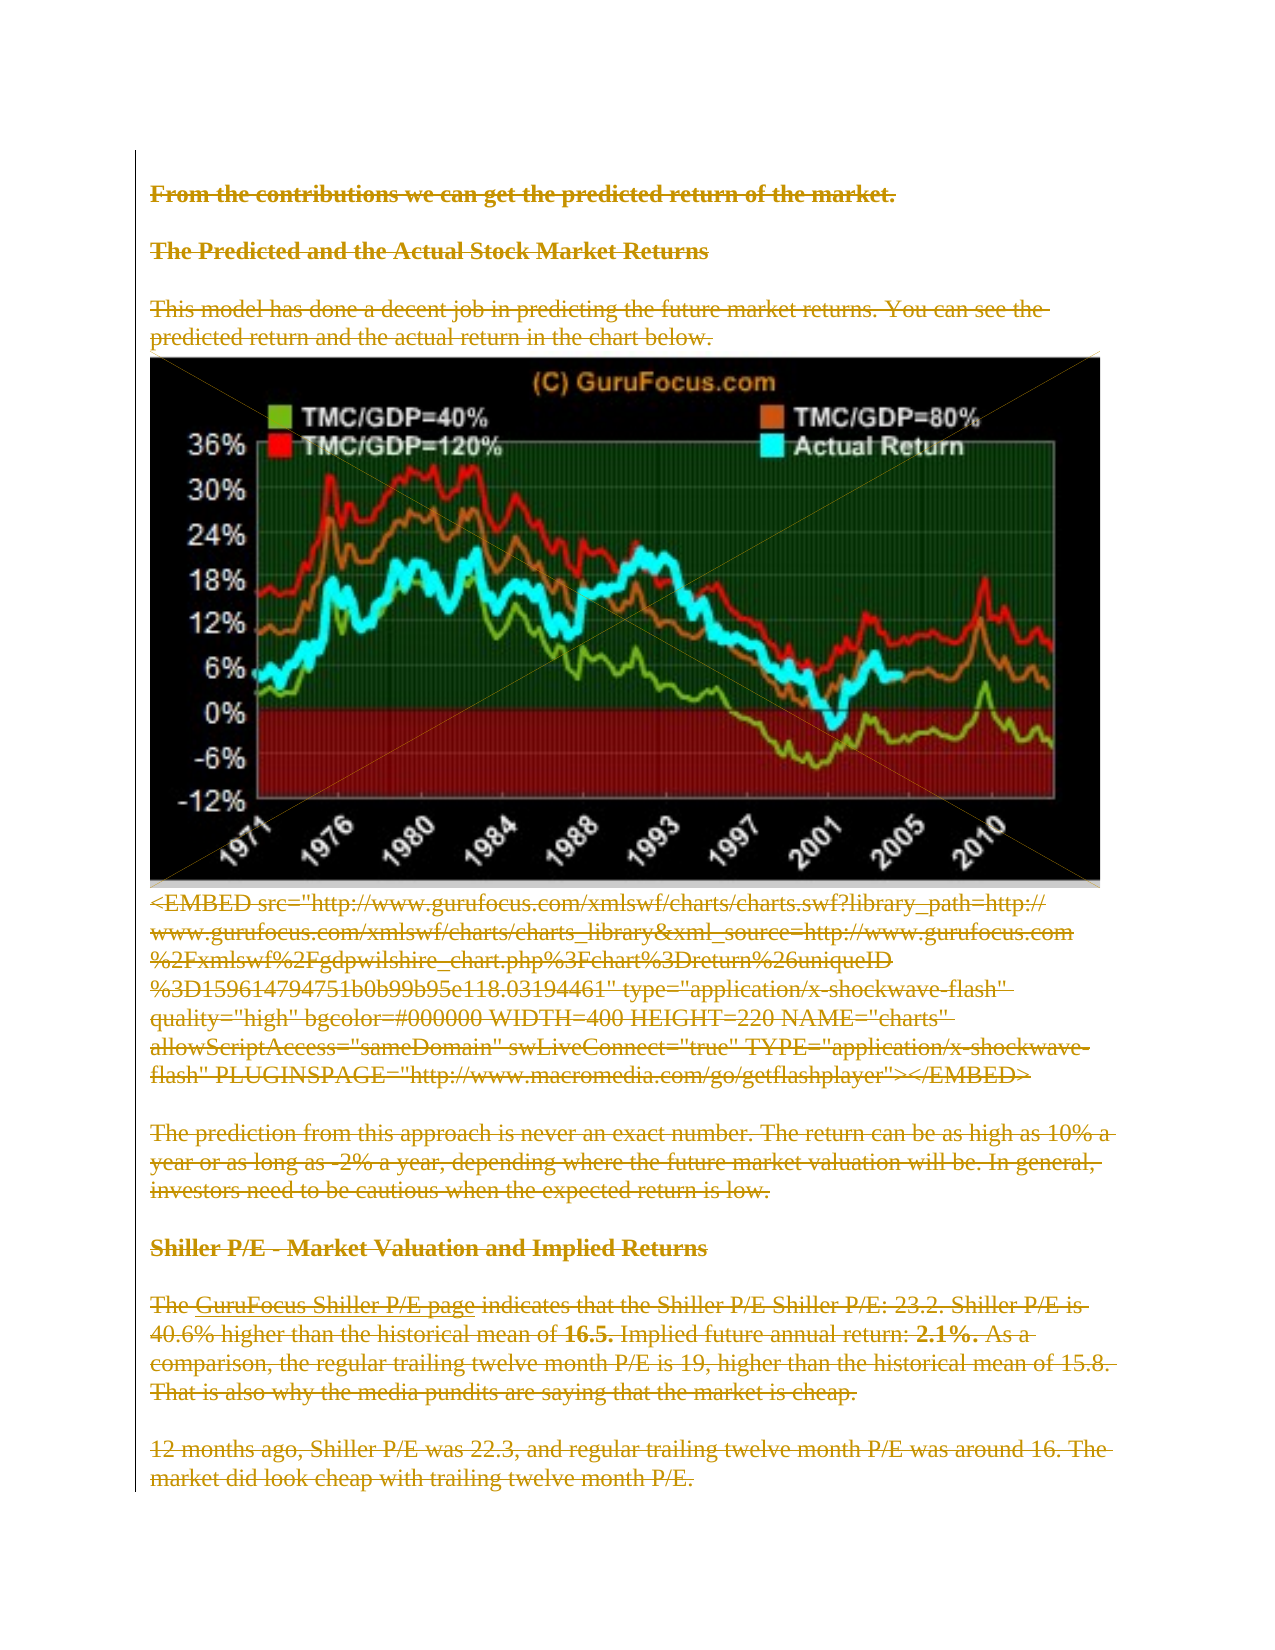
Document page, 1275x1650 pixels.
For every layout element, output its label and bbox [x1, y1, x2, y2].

picture [150, 352, 623, 887]
picture [627, 352, 1100, 887]
picture [152, 621, 1098, 888]
picture [152, 351, 1098, 618]
